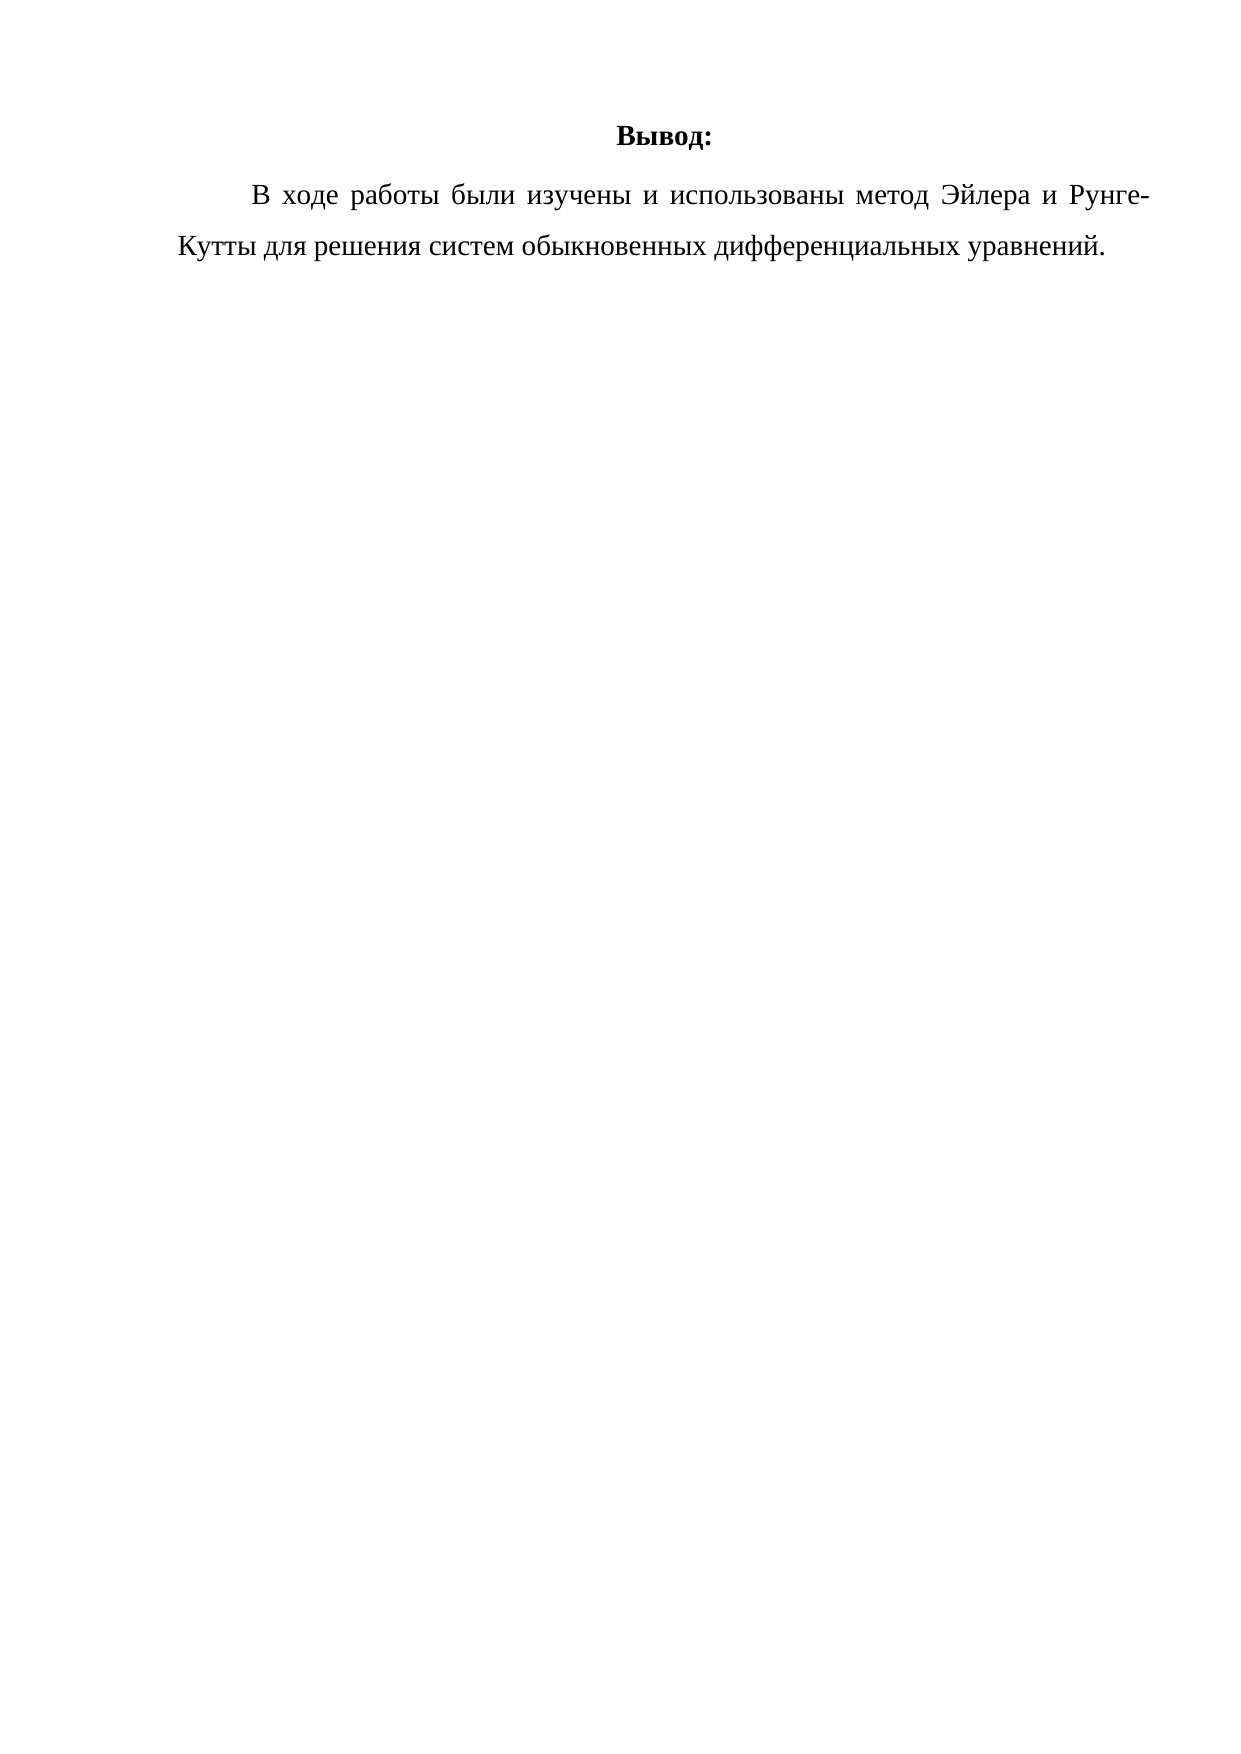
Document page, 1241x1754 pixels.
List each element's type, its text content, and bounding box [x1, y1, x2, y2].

text В ходе работы были изучены и использованы метод Эйлера и Рунге-Кутты для решения систем обыкновенных дифференциальных уравнений. [177, 177, 1152, 261]
text Вывод: [177, 118, 1152, 152]
